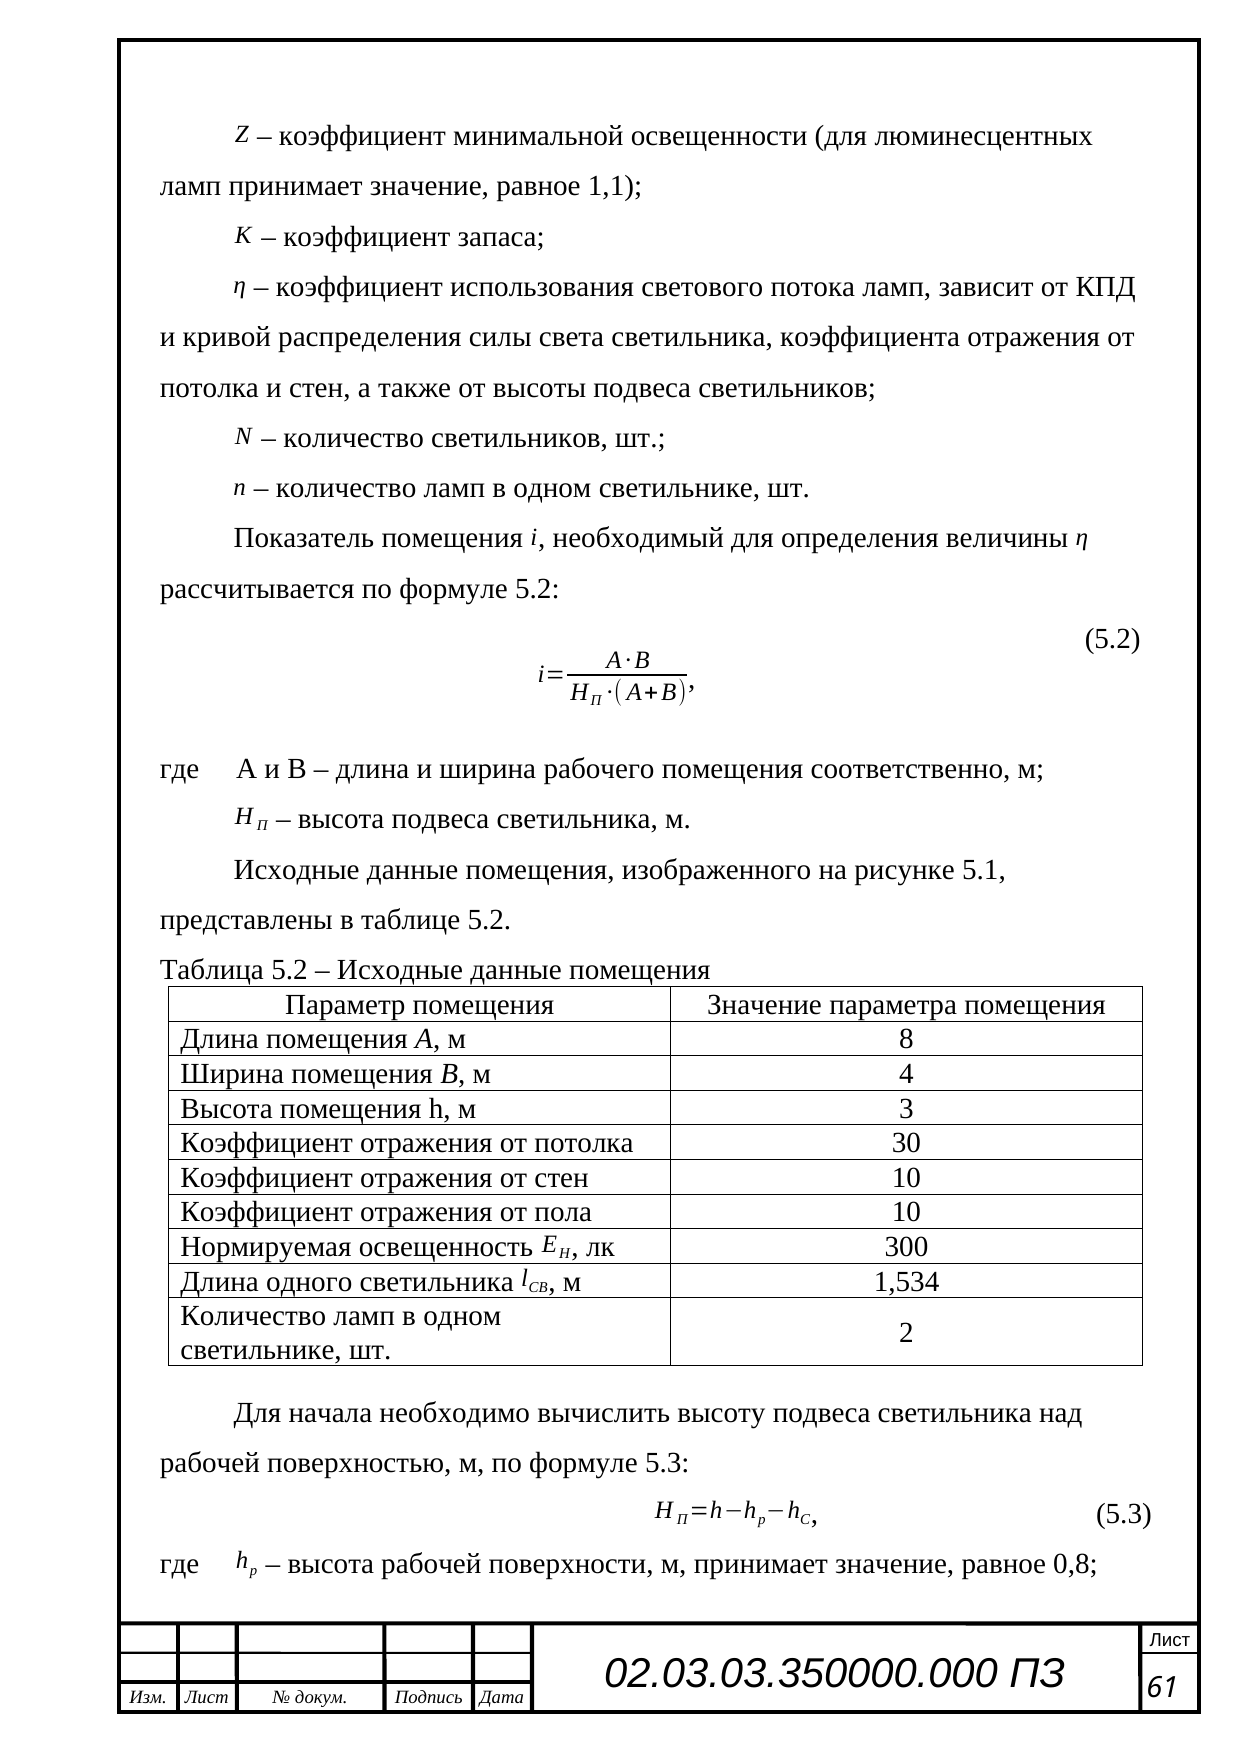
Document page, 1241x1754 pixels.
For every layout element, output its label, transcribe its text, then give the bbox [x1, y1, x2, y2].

table_cell Коэффициент отражения от потолка [169, 1125, 670, 1159]
table_cell Длина одного светильника , м [169, 1264, 670, 1297]
table_cell Коэффициент отражения от стен [169, 1160, 670, 1193]
table_cell 30 [671, 1125, 1142, 1159]
table_cell 10 [671, 1160, 1142, 1193]
text , (5.3) [159, 1496, 1152, 1529]
table_cell 300 [671, 1229, 1142, 1263]
table_cell 4 [671, 1056, 1142, 1090]
text Таблица 5.2 – Исходные данные помещения [159, 952, 1152, 986]
text – коэффициент использования светового потока ламп, зависит от КПД и кривой распределения силы света светильника, коэффициента отражения от потолка и стен, а также от высоты подвеса светильников; [159, 269, 1152, 403]
text – коэффициент запаса; [159, 219, 1152, 252]
text где – высота рабочей поверхности, м, принимает значение, равное 0,8; [159, 1546, 1152, 1579]
text – высота подвеса светильника, м. [159, 801, 1152, 835]
table_cell Коэффициент отражения от пола [169, 1195, 670, 1228]
text – количество светильников, шт.; [159, 420, 1152, 453]
table_header , [160, 621, 999, 751]
text где A и B – длина и ширина рабочего помещения соответственно, м; [159, 751, 1152, 785]
table_cell 3 [671, 1091, 1142, 1124]
table_cell Длина помещения А, м [169, 1022, 670, 1055]
table_cell Высота помещения h, м [169, 1091, 670, 1124]
table_cell 10 [671, 1195, 1142, 1228]
text Показатель помещения , необходимый для определения величины рассчитывается по формуле 5.2: [159, 521, 1152, 604]
table_header (5.2) [999, 621, 1152, 751]
table_cell Ширина помещения В, м [169, 1056, 670, 1090]
text Для начала необходимо вычислить высоту подвеса светильника над рабочей поверхностью, м, по формуле 5.3: [159, 1395, 1152, 1479]
text – коэффициент минимальной освещенности (для люминесцентных ламп принимает значение, равное 1,1); [159, 118, 1152, 202]
table_cell Количество ламп в одном светильнике, шт. [169, 1298, 670, 1365]
table_header Значение параметра помещения [671, 987, 1142, 1021]
table_header Параметр помещения [169, 987, 670, 1021]
text – количество ламп в одном светильнике, шт. [159, 470, 1152, 504]
table_cell 2 [671, 1298, 1142, 1365]
table_cell Нормируемая освещенность , лк [169, 1229, 670, 1263]
table_cell 8 [671, 1022, 1142, 1055]
text Исходные данные помещения, изображенного на рисунке 5.1, представлены в таблице 5.2. [159, 852, 1152, 936]
table_cell 1,534 [671, 1264, 1142, 1297]
